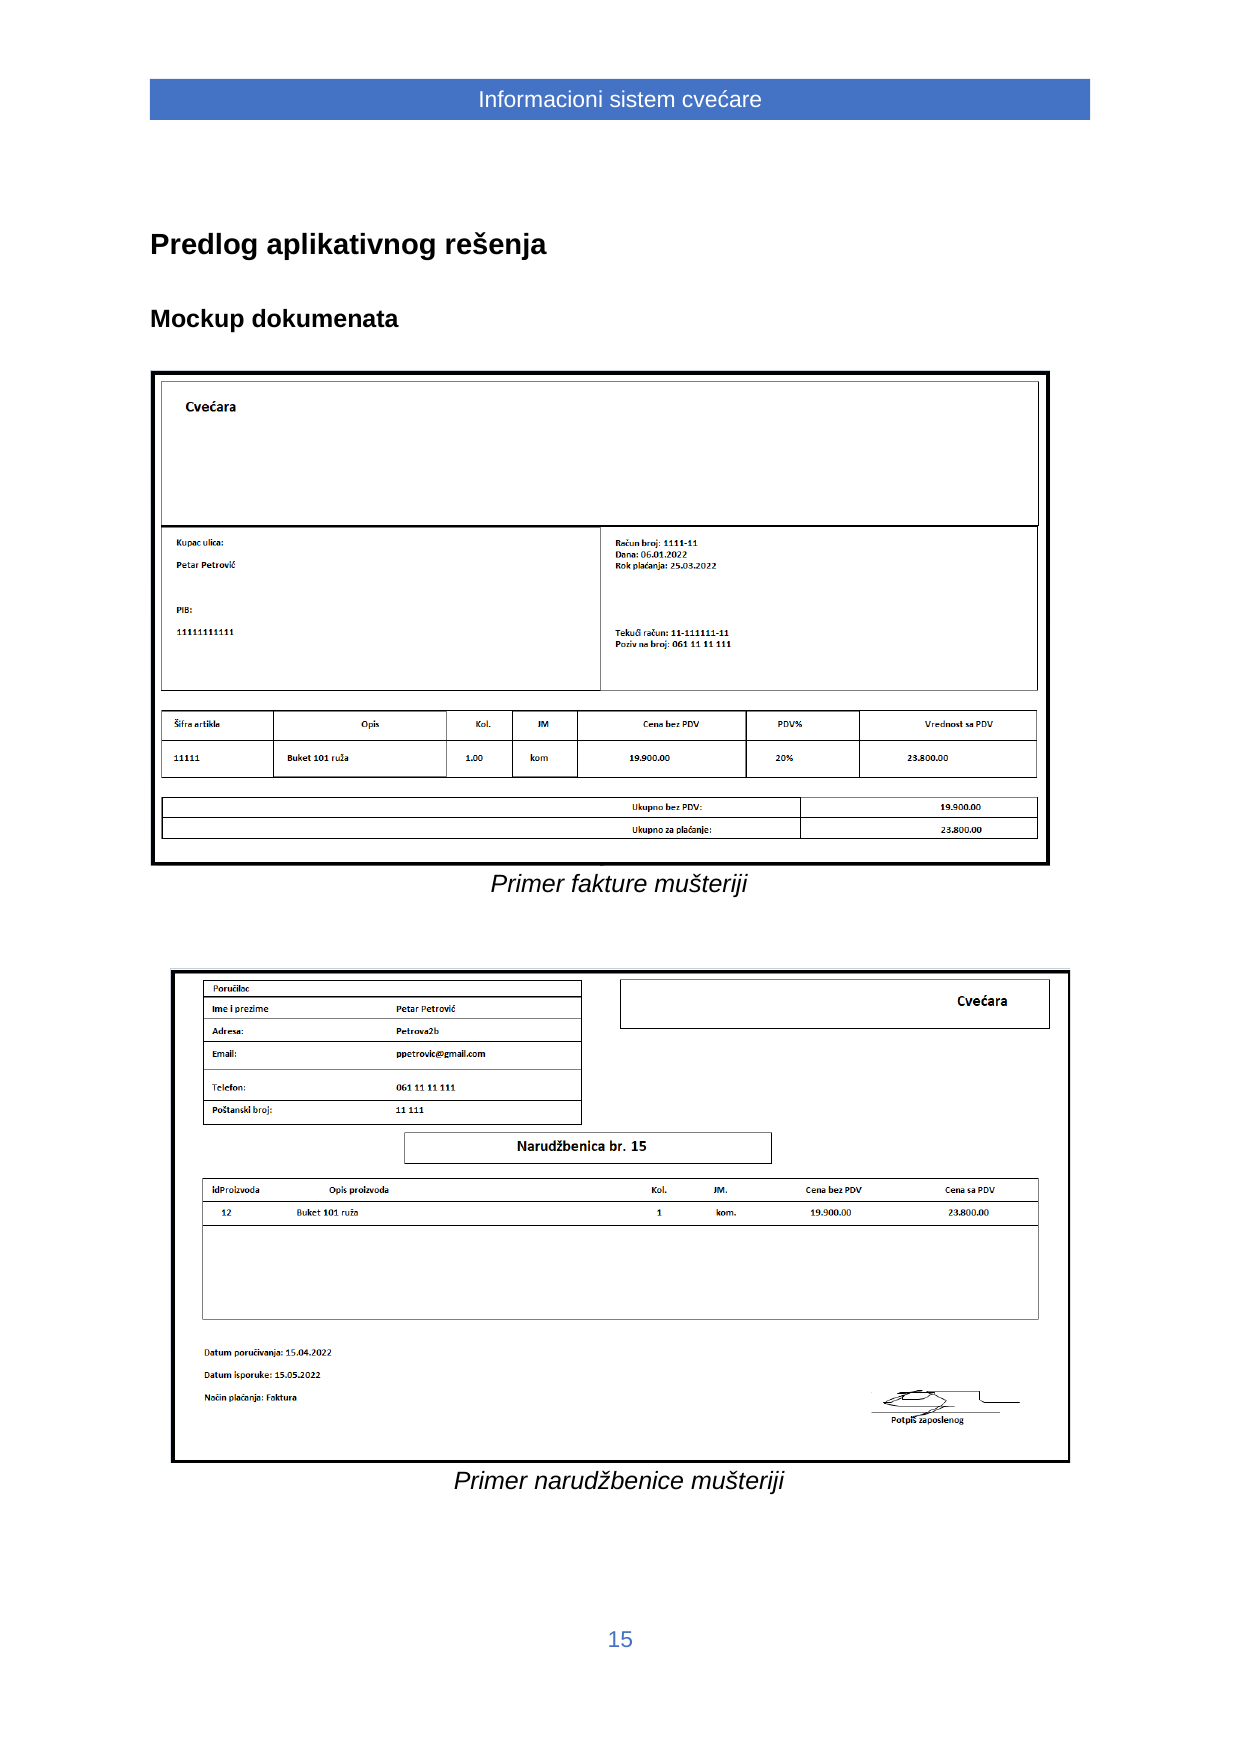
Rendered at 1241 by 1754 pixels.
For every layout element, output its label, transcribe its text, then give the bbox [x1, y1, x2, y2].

text Predlog aplikativnog rešenja [150, 227, 1090, 261]
picture [170, 968, 1071, 1463]
text Primer narudžbenice mušteriji [150, 1466, 1090, 1495]
text Primer fakture mušteriji [150, 869, 1090, 898]
picture [150, 370, 1050, 866]
text Mockup dokumenata [150, 304, 1090, 333]
